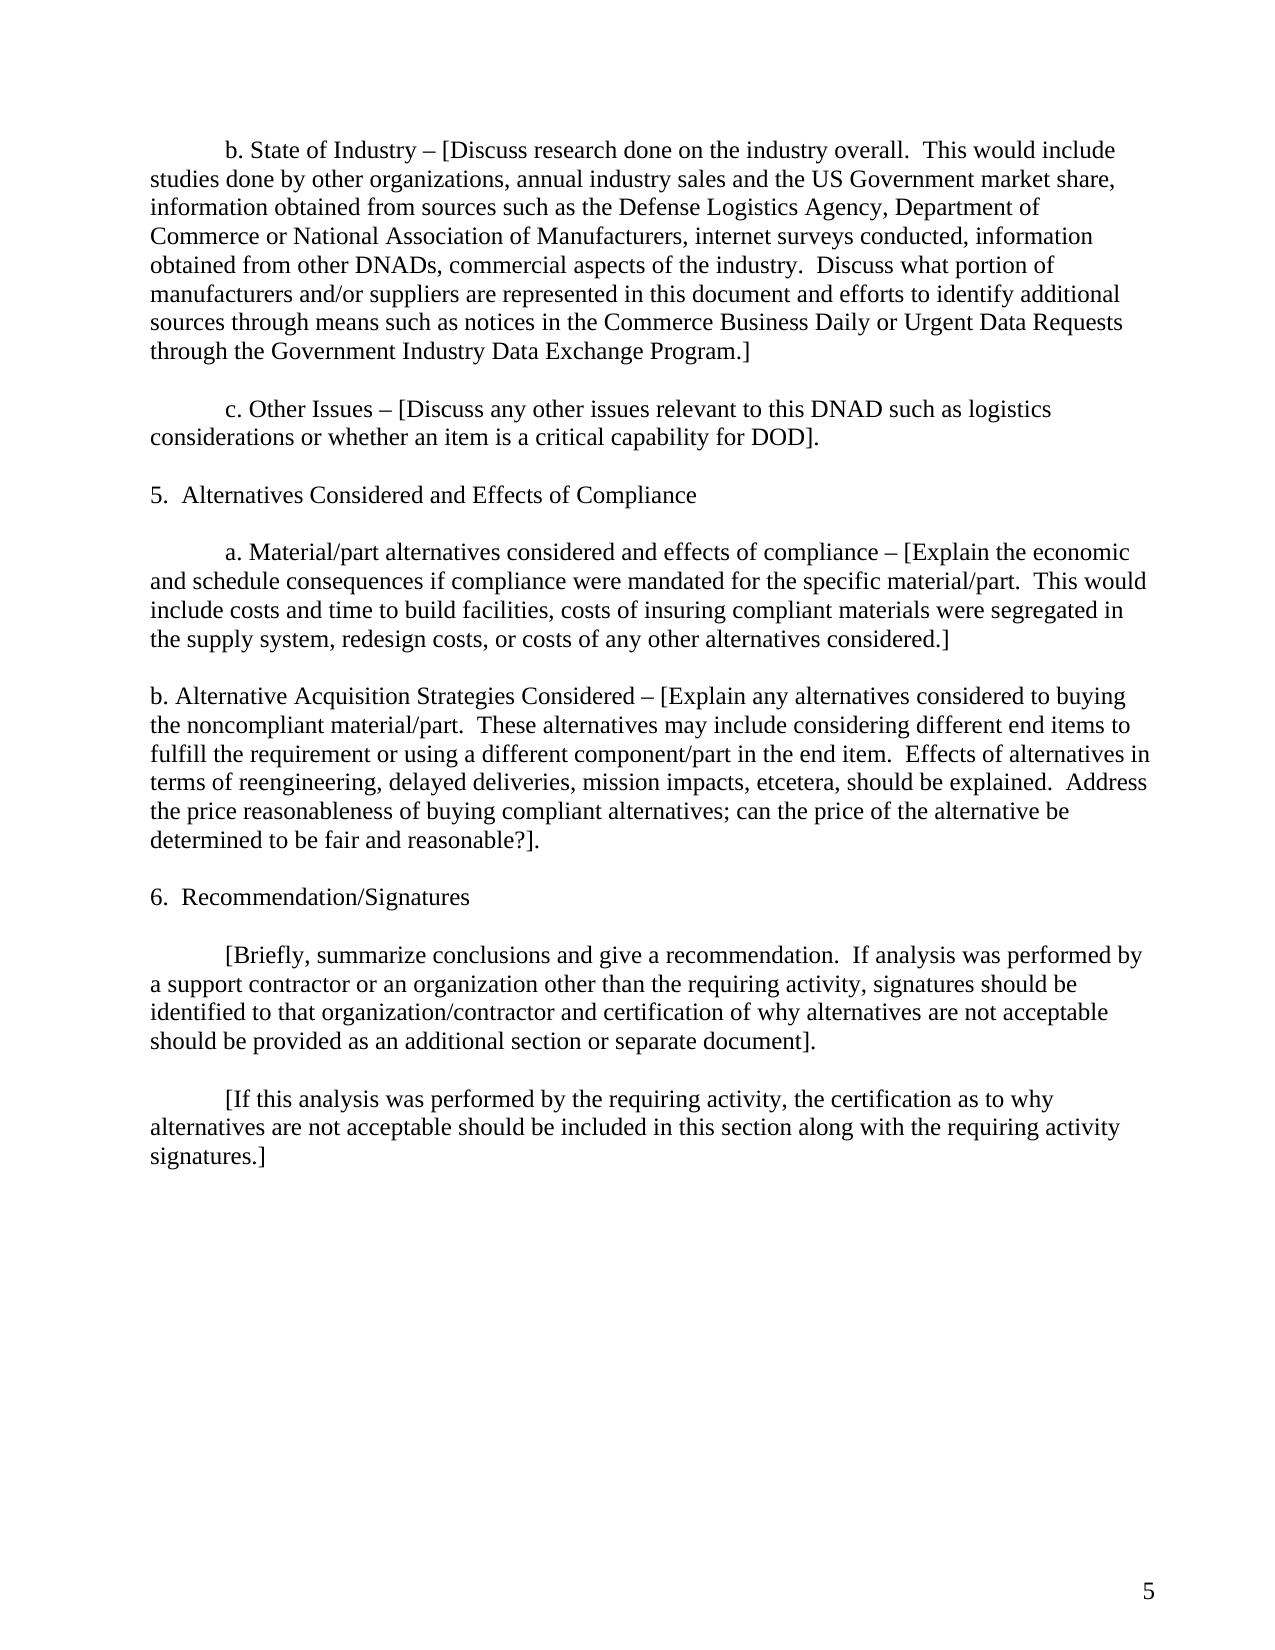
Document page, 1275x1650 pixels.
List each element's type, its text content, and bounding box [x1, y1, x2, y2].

text 6. Recommendation/Signatures [150, 882, 1155, 911]
text 5. Alternatives Considered and Effects of Compliance [150, 480, 1155, 509]
text b. State of Industry – [Discuss research done on the industry overall. This would include studies done by other organizations, annual industry sales and the US Government market share, information obtained from sources such as the Defense Logistics Agency, Department of Commerce or National Association of Manufacturers, internet surveys conducted, information obtained from other DNADs, commercial aspects of the industry. Discuss what portion of manufacturers and/or suppliers are represented in this document and efforts to identify additional sources through means such as notices in the Commerce Business Daily or Urgent Data Requests through the Government Industry Data Exchange Program.] [150, 135, 1155, 365]
text b. Alternative Acquisition Strategies Considered – [Explain any alternatives considered to buying the noncompliant material/part. These alternatives may include considering different end items to fulfill the requirement or using a different component/part in the end item. Effects of alternatives in terms of reengineering, delayed deliveries, mission impacts, etcetera, should be explained. Address the price reasonableness of buying compliant alternatives; can the price of the alternative be determined to be fair and reasonable?]. [150, 681, 1155, 854]
text [If this analysis was performed by the requiring activity, the certification as to why alternatives are not acceptable should be included in this section along with the requiring activity signatures.] [150, 1084, 1155, 1170]
text [Briefly, summarize conclusions and give a recommendation. If analysis was performed by a support contractor or an organization other than the requiring activity, signatures should be identified to that organization/contractor and certification of why alternatives are not acceptable should be provided as an additional section or separate document]. [150, 940, 1155, 1055]
text c. Other Issues – [Discuss any other issues relevant to this DNAD such as logistics considerations or whether an item is a critical capability for DOD]. [150, 394, 1155, 451]
text a. Material/part alternatives considered and effects of compliance – [Explain the economic and schedule consequences if compliance were mandated for the specific material/part. This would include costs and time to build facilities, costs of insuring compliant materials were segregated in the supply system, redesign costs, or costs of any other alternatives considered.] [150, 537, 1155, 652]
